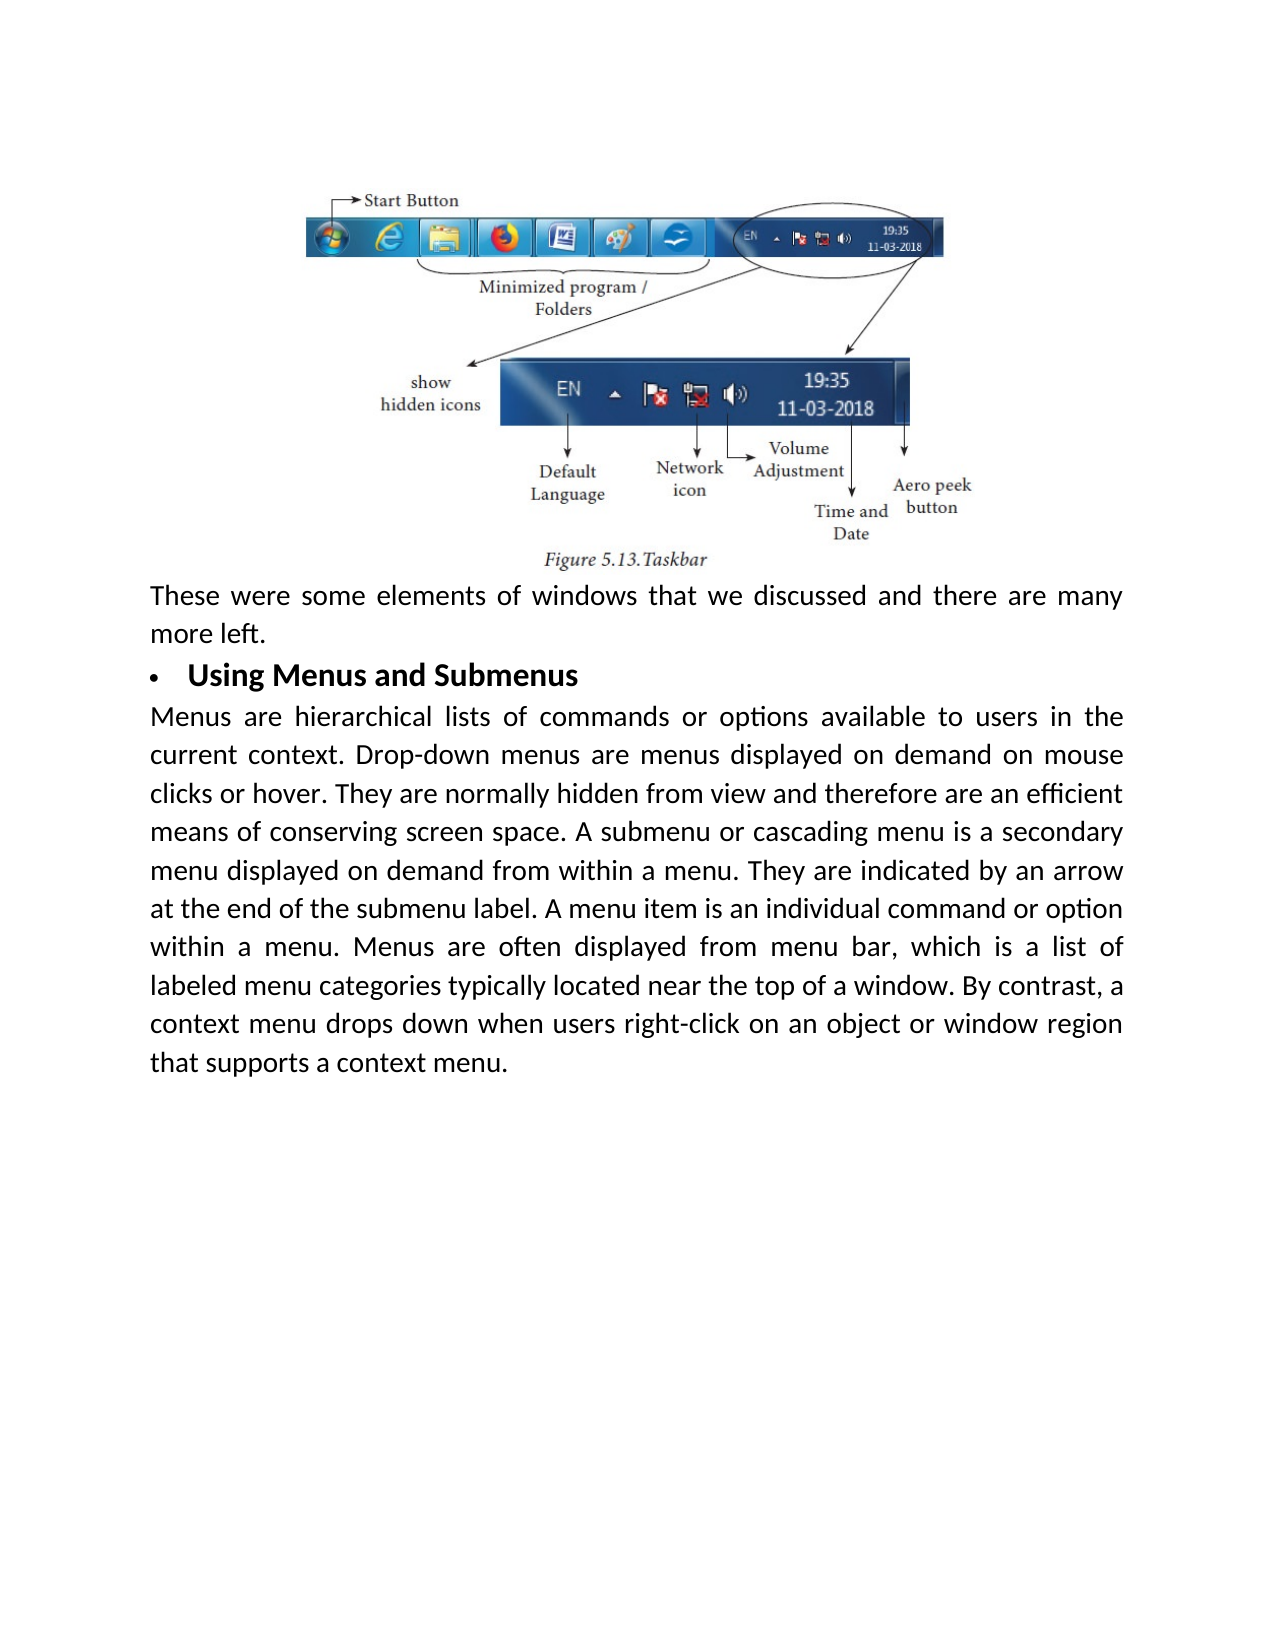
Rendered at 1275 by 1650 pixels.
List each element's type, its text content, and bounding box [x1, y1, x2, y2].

picture [300, 188, 975, 575]
list Menus are hierarchical lists of commands or options available to users in the current context. Drop-down menus are menus displayed on demand on mouse clicks or hover. They are normally hidden from view and therefore are an efficient means of conserving screen space. A submenu or cascading menu is a secondary menu displayed on demand from within a menu. They are indicated by an arrow at the end of the submenu label. A menu item is an individual command or option within a menu. Menus are often displayed from menu bar, which is a list of labeled menu categories typically located near the top of a window. By contrast, a context menu drops down when users right-click on an object or window region that supports a context menu. [150, 698, 1125, 1079]
list Using Menus and Submenus [150, 654, 1125, 694]
list These were some elements of windows that we discussed and there are many more left. [150, 577, 1125, 651]
